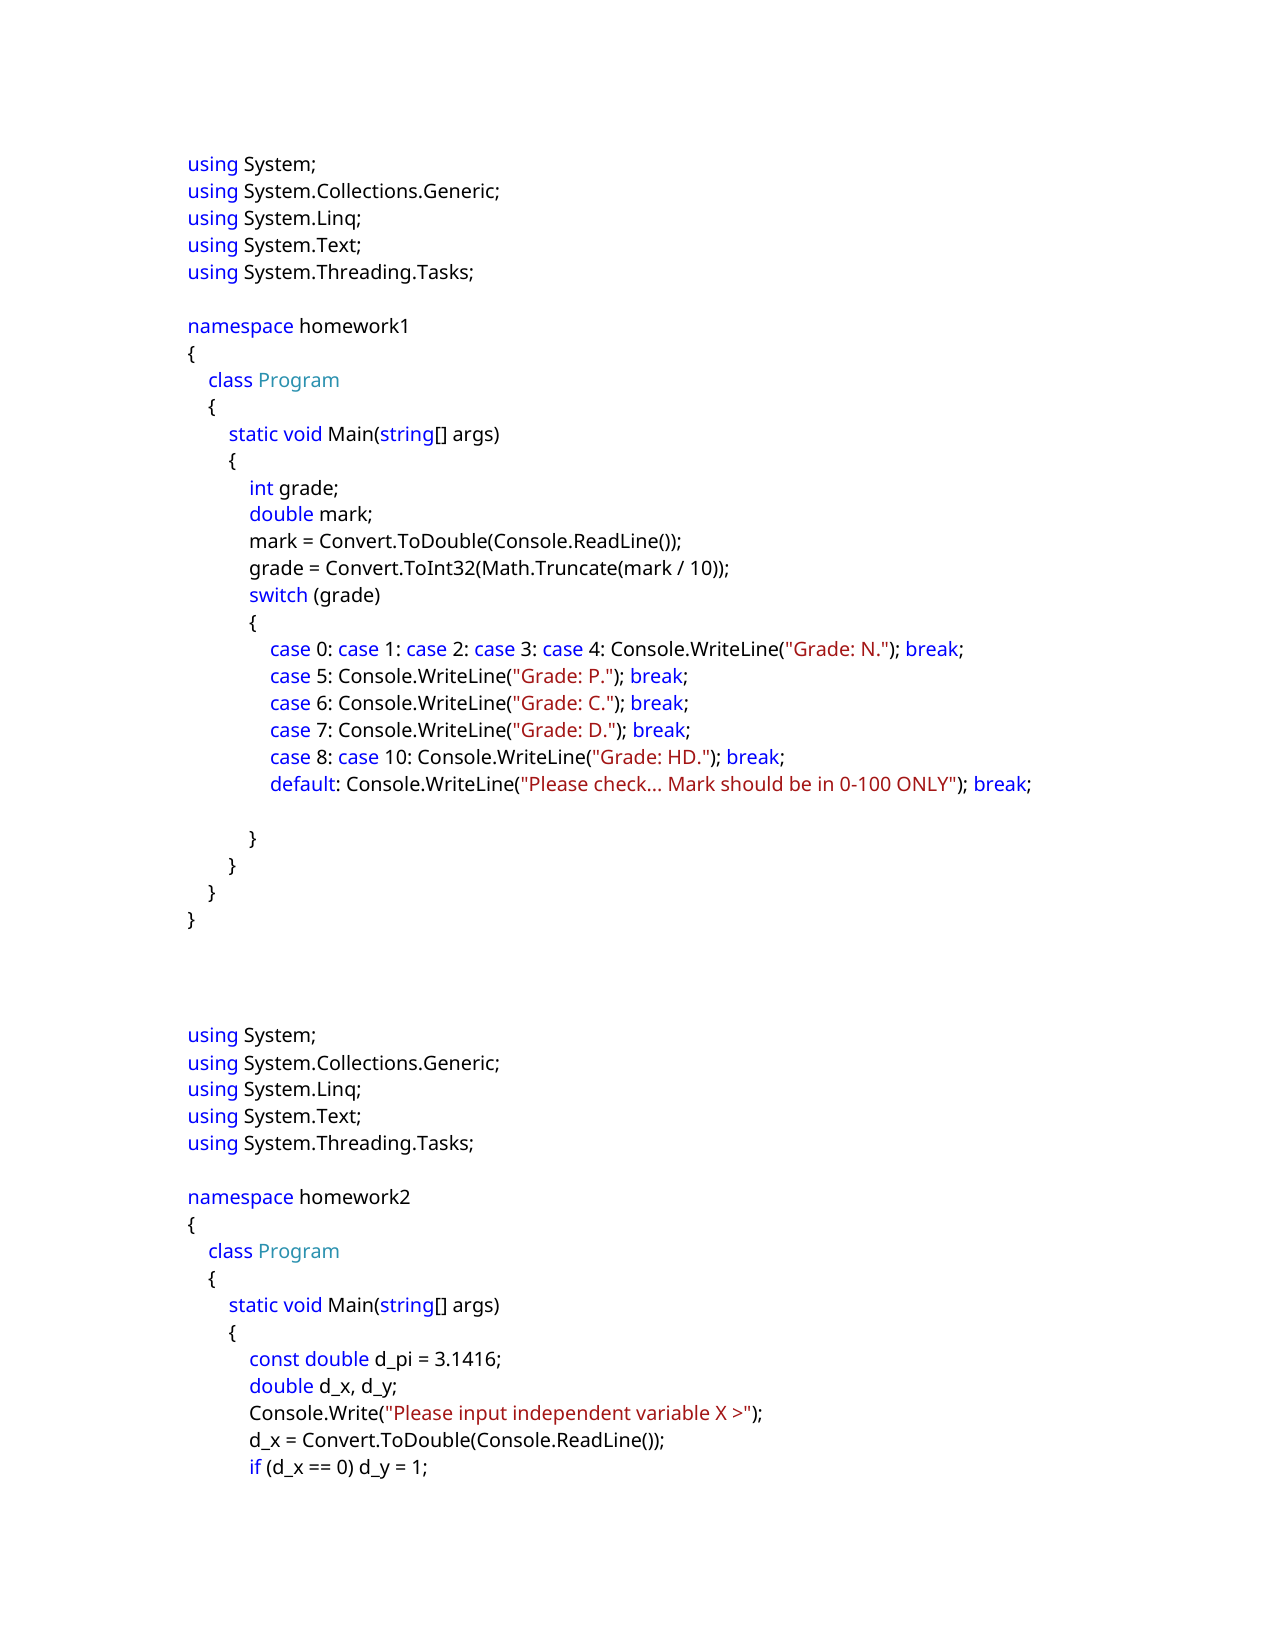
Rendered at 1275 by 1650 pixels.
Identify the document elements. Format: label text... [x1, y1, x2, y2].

text double mark; [187, 501, 1087, 528]
text { [187, 447, 1087, 474]
text class Program [187, 366, 1087, 393]
text mark = Convert.ToDouble(Console.ReadLine()); [187, 528, 1087, 555]
text using System.Collections.Generic; [187, 1049, 1087, 1076]
text d_x = Convert.ToDouble(Console.ReadLine()); [187, 1426, 1087, 1453]
text { [187, 1264, 1087, 1292]
text grade = Convert.ToInt32(Math.Truncate(mark / 10)); [187, 555, 1087, 582]
text double d_x, d_y; [187, 1372, 1087, 1399]
text static void Main(string[] args) [187, 420, 1087, 447]
text namespace homework2 [187, 1184, 1087, 1211]
text using System; [187, 1022, 1087, 1049]
text using System.Text; [187, 231, 1087, 258]
text using System; [187, 150, 1087, 177]
text { [187, 339, 1087, 366]
text static void Main(string[] args) [187, 1292, 1087, 1318]
text case 7: Console.WriteLine("Grade: D."); break; [187, 717, 1087, 743]
text using System.Threading.Tasks; [187, 1130, 1087, 1157]
text using System.Threading.Tasks; [187, 258, 1087, 285]
text { [187, 393, 1087, 420]
text case 8: case 10: Console.WriteLine("Grade: HD."); break; [187, 743, 1087, 771]
text if (d_x == 0) d_y = 1; [187, 1453, 1087, 1480]
text case 6: Console.WriteLine("Grade: C."); break; [187, 689, 1087, 717]
text namespace homework1 [187, 312, 1087, 339]
text } [187, 905, 1087, 932]
text { [187, 1211, 1087, 1238]
text case 5: Console.WriteLine("Grade: P."); break; [187, 663, 1087, 689]
text Console.Write("Please input independent variable X >"); [187, 1399, 1087, 1426]
text { [187, 609, 1087, 636]
text using System.Collections.Generic; [187, 177, 1087, 204]
text default: Console.WriteLine("Please check... Mark should be in 0-100 ONLY"); break; [187, 771, 1087, 797]
text switch (grade) [187, 582, 1087, 609]
text const double d_pi = 3.1416; [187, 1346, 1087, 1372]
text case 0: case 1: case 2: case 3: case 4: Console.WriteLine("Grade: N."); break; [187, 636, 1087, 663]
text using System.Linq; [187, 204, 1087, 231]
text { [187, 1318, 1087, 1346]
text } [187, 824, 1087, 851]
text } [187, 851, 1087, 878]
text class Program [187, 1238, 1087, 1264]
text } [187, 878, 1087, 905]
text using System.Text; [187, 1103, 1087, 1130]
text int grade; [187, 474, 1087, 501]
text using System.Linq; [187, 1076, 1087, 1103]
